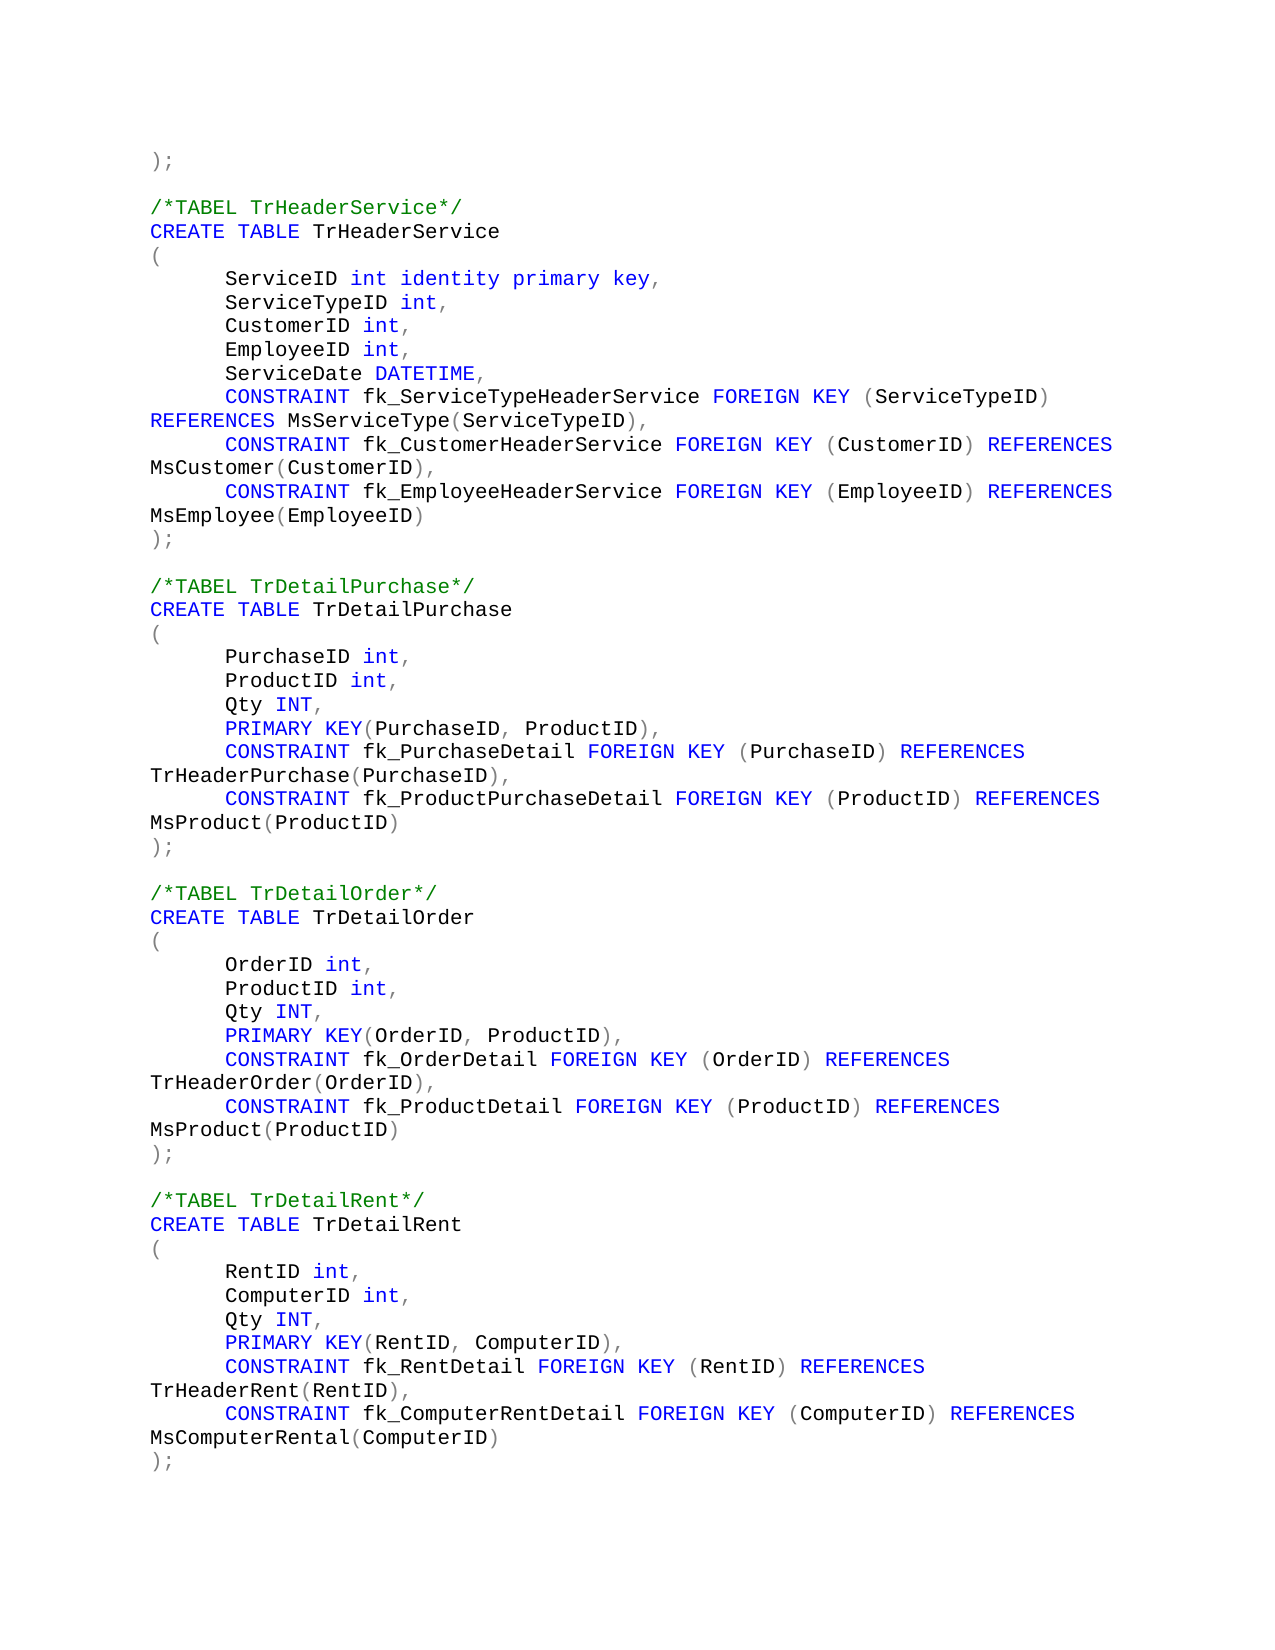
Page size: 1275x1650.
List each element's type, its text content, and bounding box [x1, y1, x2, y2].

text ServiceDate DATETIME, [150, 363, 1125, 386]
text Qty INT, [150, 1001, 1125, 1025]
text ProductID int, [150, 978, 1125, 1001]
text CREATE TABLE TrDetailOrder [150, 907, 1125, 930]
text ); [150, 150, 1125, 174]
text CONSTRAINT fk_ComputerRentDetail FOREIGN KEY (ComputerID) REFERENCES MsComputerRental(ComputerID) [150, 1403, 1125, 1451]
text ); [150, 836, 1125, 859]
text CREATE TABLE TrDetailRent [150, 1214, 1125, 1238]
text RentID int, [150, 1261, 1125, 1285]
text ServiceTypeID int, [150, 292, 1125, 316]
text /*TABEL TrHeaderService*/ [150, 197, 1125, 221]
text Qty INT, [150, 694, 1125, 717]
text CONSTRAINT fk_RentDetail FOREIGN KEY (RentID) REFERENCES TrHeaderRent(RentID), [150, 1356, 1125, 1403]
text ); [150, 1451, 1125, 1474]
text ); [150, 528, 1125, 552]
text CONSTRAINT fk_PurchaseDetail FOREIGN KEY (PurchaseID) REFERENCES TrHeaderPurchase(PurchaseID), [150, 741, 1125, 788]
text EmployeeID int, [150, 339, 1125, 363]
text CONSTRAINT fk_ServiceTypeHeaderService FOREIGN KEY (ServiceTypeID) REFERENCES MsServiceType(ServiceTypeID), [150, 386, 1125, 434]
text ( [150, 623, 1125, 647]
text ComputerID int, [150, 1285, 1125, 1309]
text ServiceID int identity primary key, [150, 268, 1125, 292]
text ( [150, 244, 1125, 268]
text Qty INT, [150, 1309, 1125, 1332]
text PRIMARY KEY(OrderID, ProductID), [150, 1025, 1125, 1048]
text CustomerID int, [150, 316, 1125, 339]
text CREATE TABLE TrHeaderService [150, 221, 1125, 244]
text PurchaseID int, [150, 647, 1125, 670]
text CONSTRAINT fk_ProductDetail FOREIGN KEY (ProductID) REFERENCES MsProduct(ProductID) [150, 1096, 1125, 1143]
text ); [150, 1143, 1125, 1167]
text CREATE TABLE TrDetailPurchase [150, 599, 1125, 623]
text CONSTRAINT fk_EmployeeHeaderService FOREIGN KEY (EmployeeID) REFERENCES MsEmployee(EmployeeID) [150, 481, 1125, 528]
text ProductID int, [150, 670, 1125, 694]
text PRIMARY KEY(PurchaseID, ProductID), [150, 717, 1125, 741]
text /*TABEL TrDetailPurchase*/ [150, 576, 1125, 599]
text ( [150, 930, 1125, 954]
text OrderID int, [150, 954, 1125, 978]
text CONSTRAINT fk_OrderDetail FOREIGN KEY (OrderID) REFERENCES TrHeaderOrder(OrderID), [150, 1048, 1125, 1096]
text PRIMARY KEY(RentID, ComputerID), [150, 1332, 1125, 1356]
text CONSTRAINT fk_ProductPurchaseDetail FOREIGN KEY (ProductID) REFERENCES MsProduct(ProductID) [150, 788, 1125, 836]
text ( [150, 1238, 1125, 1261]
text /*TABEL TrDetailRent*/ [150, 1190, 1125, 1214]
text CONSTRAINT fk_CustomerHeaderService FOREIGN KEY (CustomerID) REFERENCES MsCustomer(CustomerID), [150, 434, 1125, 481]
text /*TABEL TrDetailOrder*/ [150, 883, 1125, 907]
